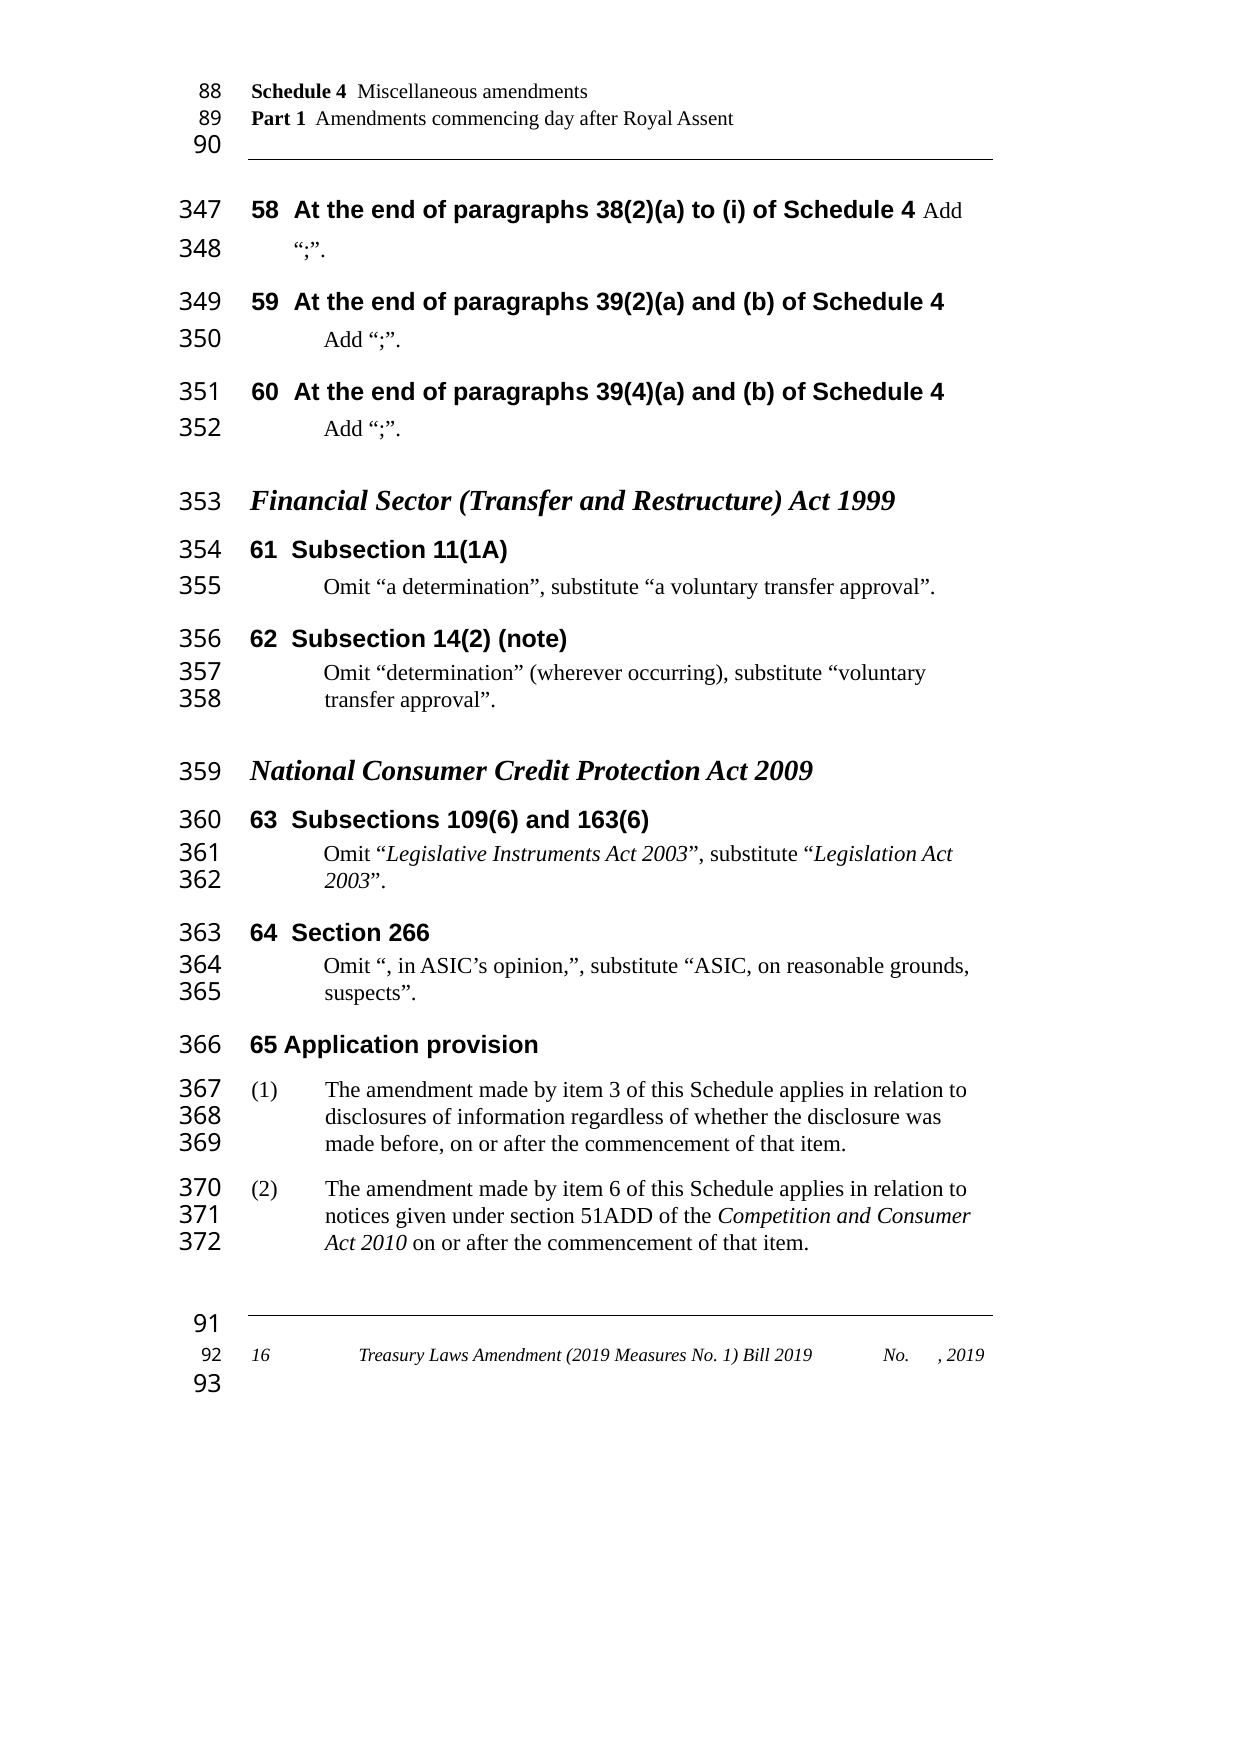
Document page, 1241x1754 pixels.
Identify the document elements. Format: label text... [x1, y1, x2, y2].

text Add “;”. [323, 415, 989, 441]
list At the end of paragraphs 39(2)(a) and (b) of Schedule 4 [251, 287, 979, 316]
text 61 Subsection 11(1A) [249, 535, 989, 563]
list The amendment made by item 3 of this Schedule applies in relation to disclosures of information regardless of whether the disclosure was made before, on or after the commencement of that item. [251, 1076, 989, 1157]
text Omit “determination” (wherever occurring), substitute “voluntary transfer approval”. [323, 659, 989, 712]
list At the end of paragraphs 39(4)(a) and (b) of Schedule 4 [251, 377, 979, 405]
subtitle National Consumer Credit Protection Act 2009 [249, 753, 989, 787]
subtitle 63 Subsections 109(6) and 163(6) [249, 805, 989, 834]
text Omit “a determination”, substitute “a voluntary transfer approval”. [323, 573, 989, 600]
text Add “;”. [323, 326, 989, 352]
text Omit “, in ASIC’s opinion,”, substitute “ASIC, on reasonable grounds, suspects”. [323, 952, 989, 1006]
subtitle 65 Application provision [249, 1031, 989, 1059]
subtitle 62 Subsection 14(2) (note) [249, 624, 989, 653]
subtitle 64 Section 266 [249, 918, 989, 947]
list At the end of paragraphs 38(2)(a) to (i) of Schedule 4 Add “;”. [251, 195, 979, 262]
subtitle Financial Sector (Transfer and Restructure) Act 1999 [249, 483, 989, 516]
text Omit “Legislative Instruments Act 2003”, substitute “Legislation Act 2003”. [323, 839, 989, 893]
list The amendment made by item 6 of this Schedule applies in relation to notices given under section 51ADD of the Competition and Consumer Act 2010 on or after the commencement of that item. [251, 1175, 989, 1256]
